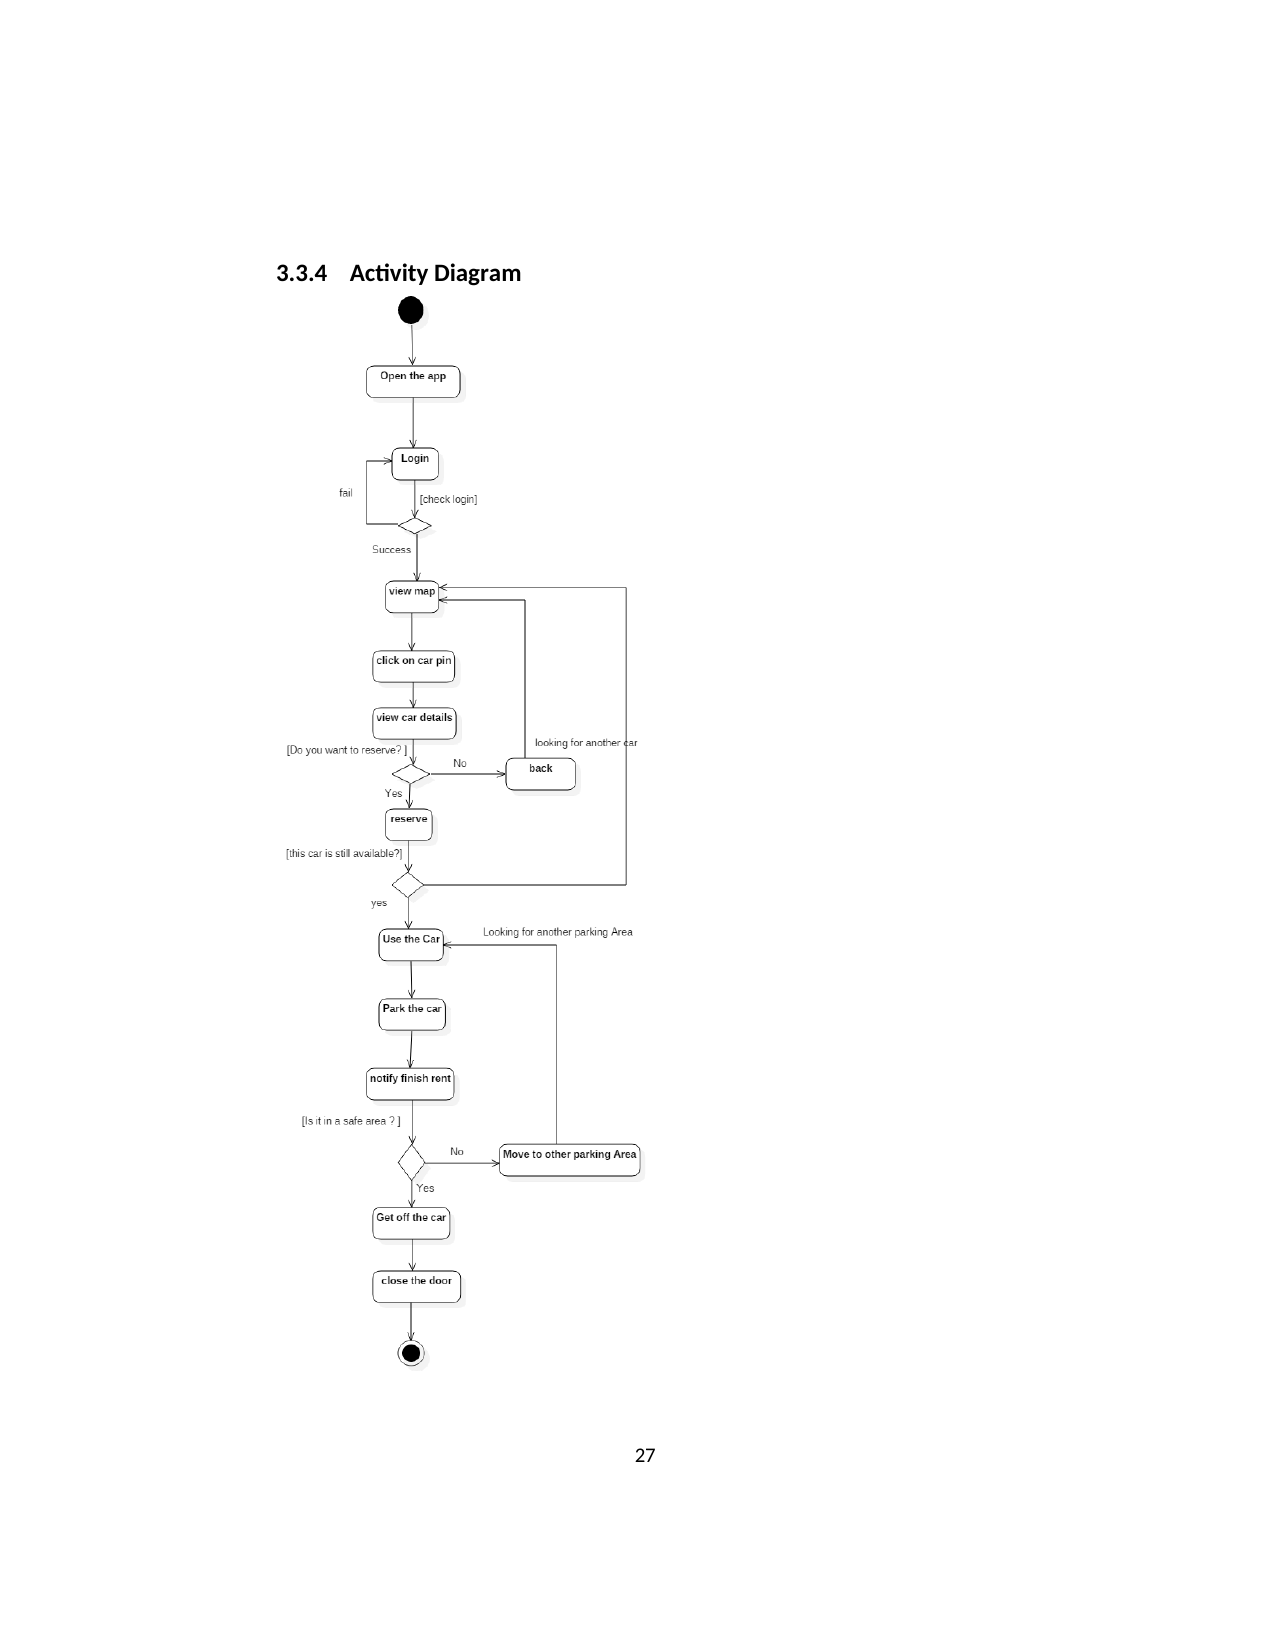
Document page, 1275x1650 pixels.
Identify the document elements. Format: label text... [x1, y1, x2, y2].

picture [275, 288, 671, 1397]
subtitle Activity Diagram [276, 257, 1019, 288]
